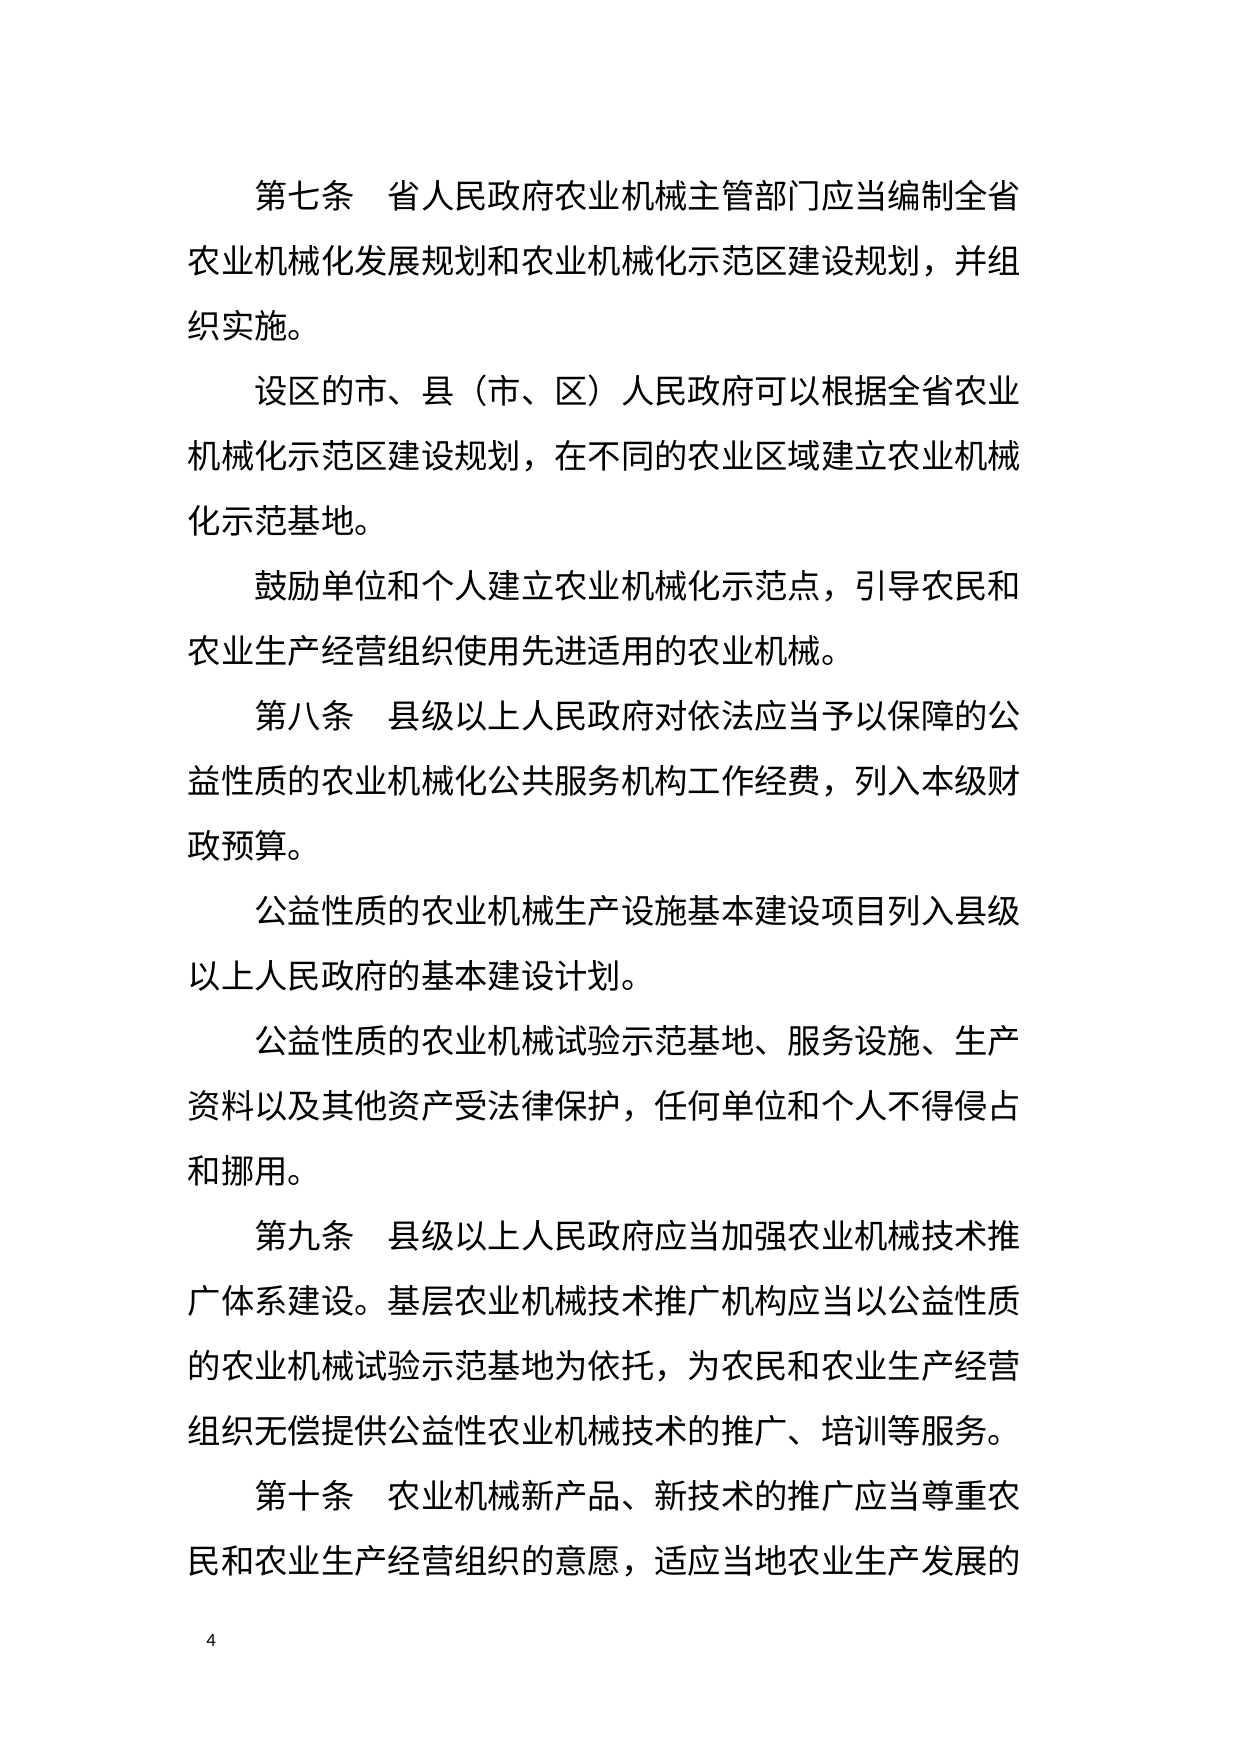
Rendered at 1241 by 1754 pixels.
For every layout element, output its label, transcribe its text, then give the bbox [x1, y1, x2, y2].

text 设区的市、县（市、区）人民政府可以根据全省农业机械化示范区建设规划，在不同的农业区域建立农业机械化示范基地。 [187, 357, 1053, 552]
text 鼓励单位和个人建立农业机械化示范点，引导农民和农业生产经营组织使用先进适用的农业机械。 [187, 552, 1053, 682]
text 第七条 省人民政府农业机械主管部门应当编制全省农业机械化发展规划和农业机械化示范区建设规划，并组织实施。 [187, 162, 1053, 357]
text 公益性质的农业机械试验示范基地、服务设施、生产资料以及其他资产受法律保护，任何单位和个人不得侵占和挪用。 [187, 1007, 1053, 1202]
text 第八条 县级以上人民政府对依法应当予以保障的公益性质的农业机械化公共服务机构工作经费，列入本级财政预算。 [187, 682, 1053, 877]
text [187, 1462, 1053, 1592]
text 第九条 县级以上人民政府应当加强农业机械技术推广体系建设。基层农业机械技术推广机构应当以公益性质的农业机械试验示范基地为依托，为农民和农业生产经营组织无偿提供公益性农业机械技术的推广、培训等服务。 [187, 1202, 1053, 1462]
text 公益性质的农业机械生产设施基本建设项目列入县级以上人民政府的基本建设计划。 [187, 877, 1053, 1007]
